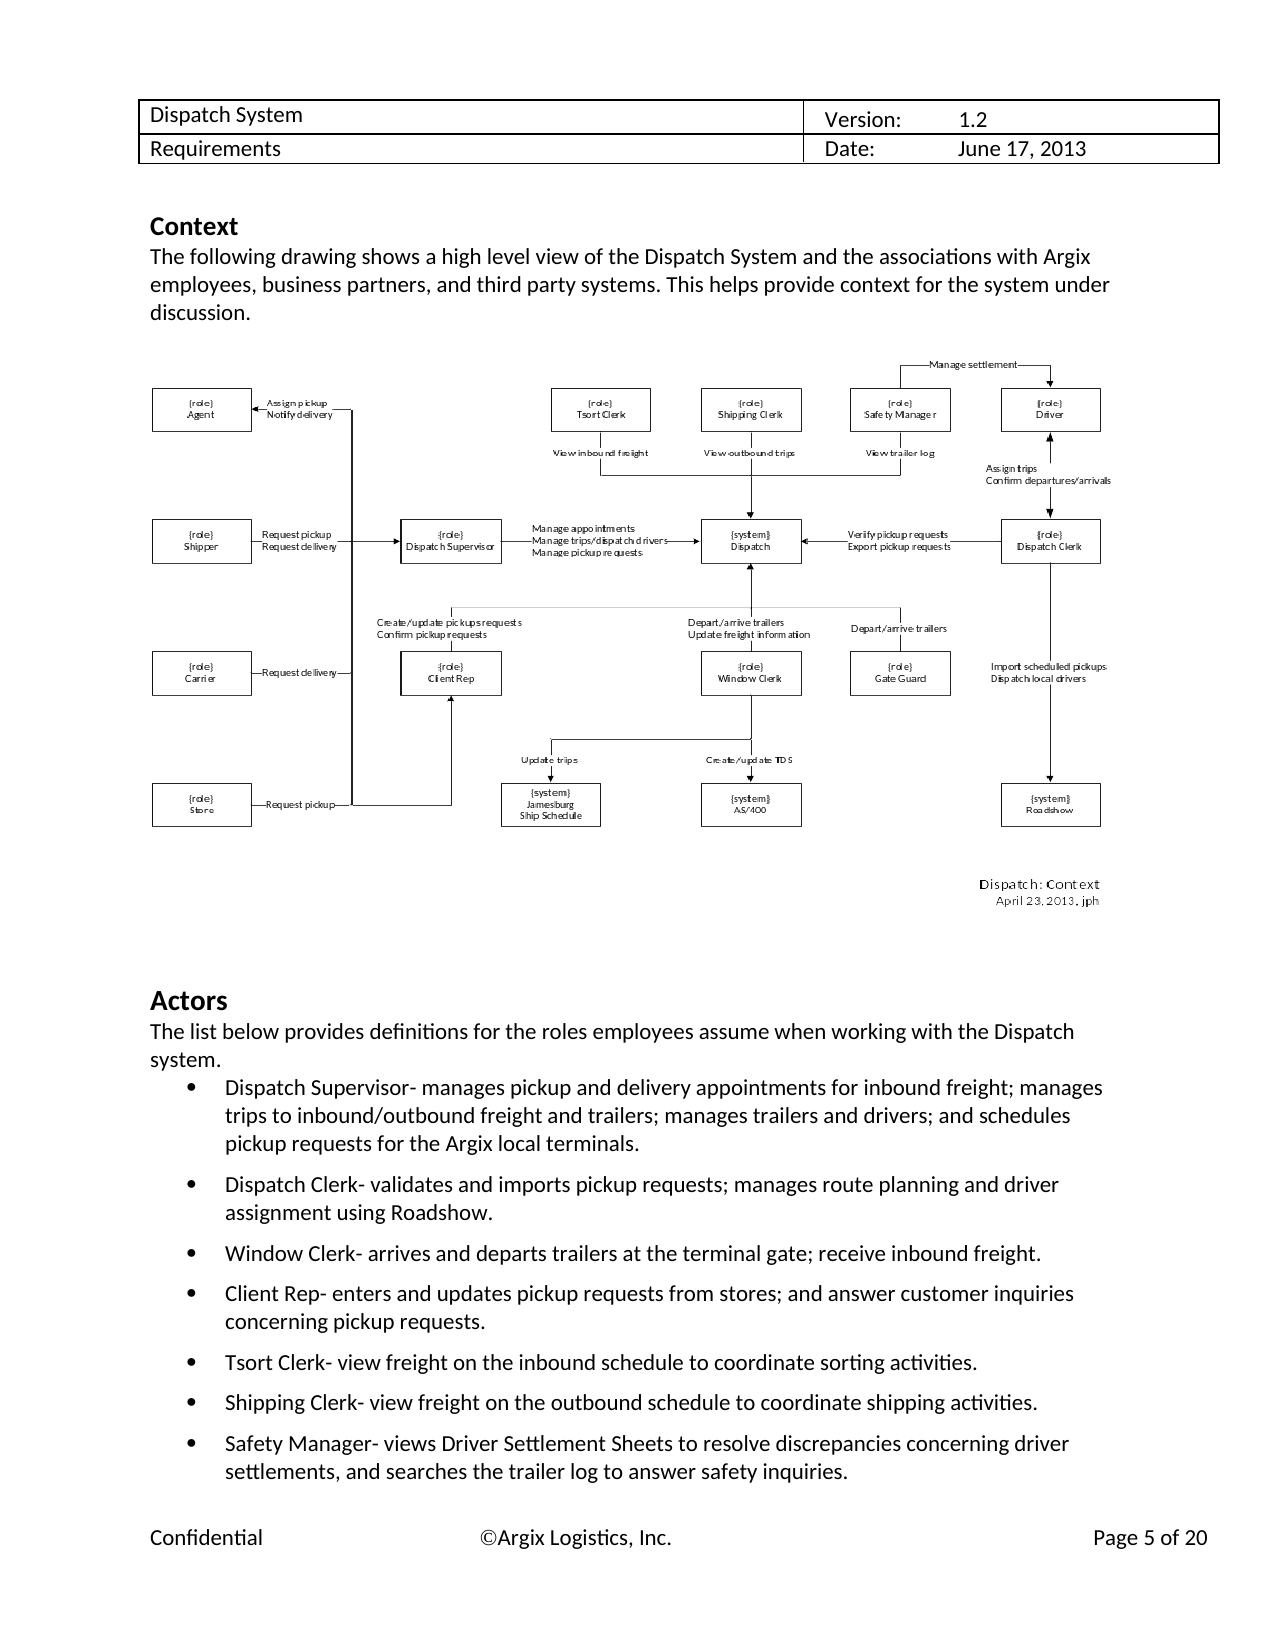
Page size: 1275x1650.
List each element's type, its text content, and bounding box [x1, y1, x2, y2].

list Client Rep- enters and updates pickup requests from stores; and answer customer inquiries concerning pickup requests. [187, 1279, 1125, 1335]
list Tsort Clerk- view freight on the inbound schedule to coordinate sorting activities. [187, 1348, 1125, 1376]
list Shipping Clerk- view freight on the outbound schedule to coordinate shipping activities. [187, 1388, 1125, 1416]
list Dispatch Clerk- validates and imports pickup requests; manages route planning and driver assignment using Roadshow. [187, 1170, 1125, 1226]
subtitle Context [150, 209, 1125, 242]
text The following drawing shows a high level view of the Dispatch System and the associations with Argix employees, business partners, and third party systems. This helps provide context for the system under discussion. [150, 242, 1125, 326]
text The list below provides definitions for the roles employees assume when working with the Dispatch system. [150, 1017, 1125, 1073]
subtitle Actors [150, 982, 1125, 1017]
list Dispatch Supervisor- manages pickup and delivery appointments for inbound freight; manages trips to inbound/outbound freight and trailers; manages trailers and drivers; and schedules pickup requests for the Argix local terminals. [187, 1073, 1125, 1158]
list Safety Manager- views Driver Settlement Sheets to resolve discrepancies concerning driver settlements, and searches the trailer log to answer safety inquiries. [187, 1429, 1125, 1485]
list Window Clerk- arrives and departs trailers at the terminal gate; receive inbound freight. [187, 1239, 1125, 1267]
